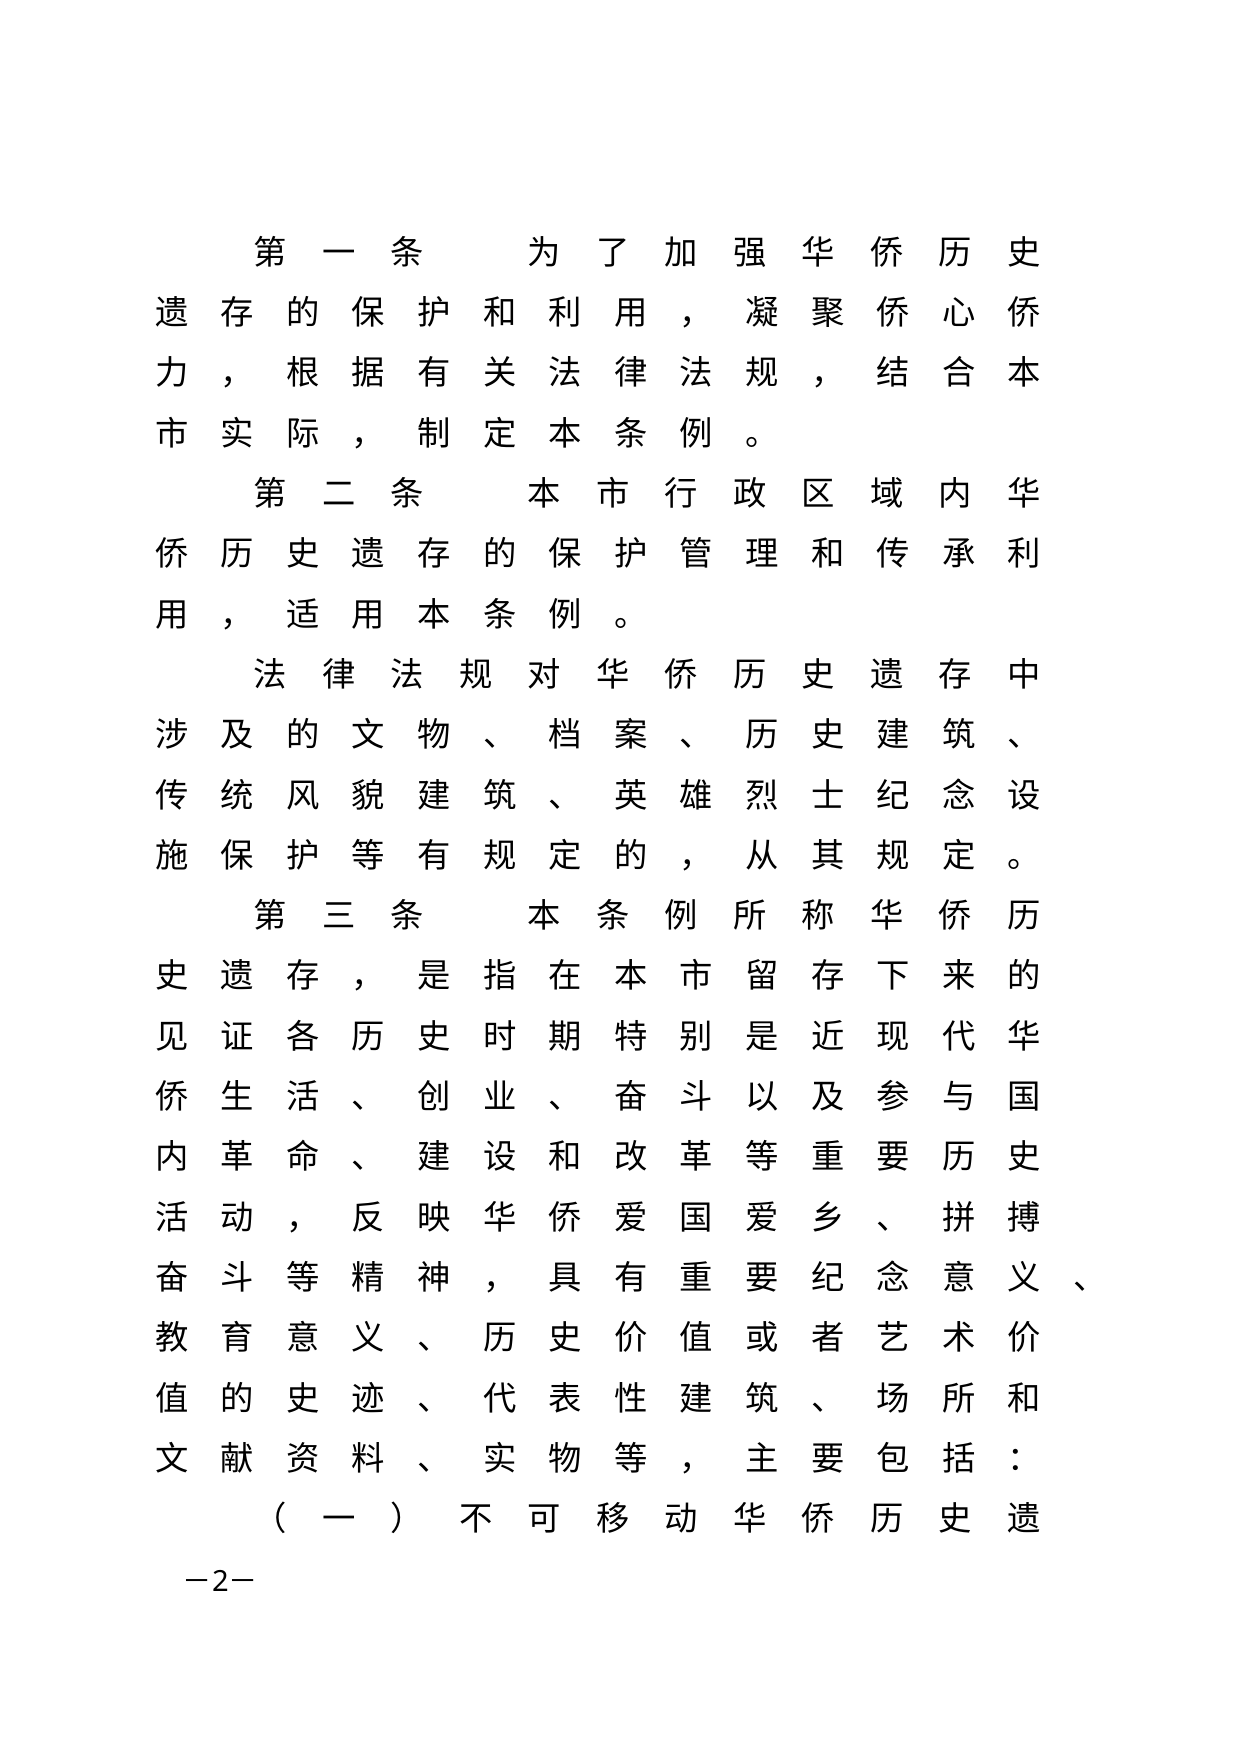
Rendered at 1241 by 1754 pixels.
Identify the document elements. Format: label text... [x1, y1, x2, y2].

text 第一条 为了加强华侨历史遗存的保护和利用，凝聚侨心侨力，根据有关法律法规，结合本市实际，制定本条例。 [155, 219, 1073, 461]
text （一）不可移动华侨历史遗存，如华侨的故（旧）居、祖厝、宗祠；侨批信局遗址；侨捐侨建工程；涉侨纪念堂馆、碑亭、烈士陵园等纪念设施或者场所。 [155, 1486, 1073, 1546]
text 第二条 本市行政区域内华侨历史遗存的保护管理和传承利用，适用本条例。 [155, 461, 1073, 642]
text 法律法规对华侨历史遗存中涉及的文物、档案、历史建筑、传统风貌建筑、英雄烈士纪念设施保护等有规定的，从其规定。 [155, 642, 1073, 883]
text 第三条 本条例所称华侨历史遗存，是指在本市留存下来的见证各历史时期特别是近现代华侨生活、创业、奋斗以及参与国内革命、建设和改革等重要历史活动，反映华侨爱国爱乡、拼搏奋斗等精神，具有重要纪念意义、教育意义、历史价值或者艺术价值的史迹、代表性建筑、场所和文献资料、实物等，主要包括： [155, 883, 1073, 1486]
